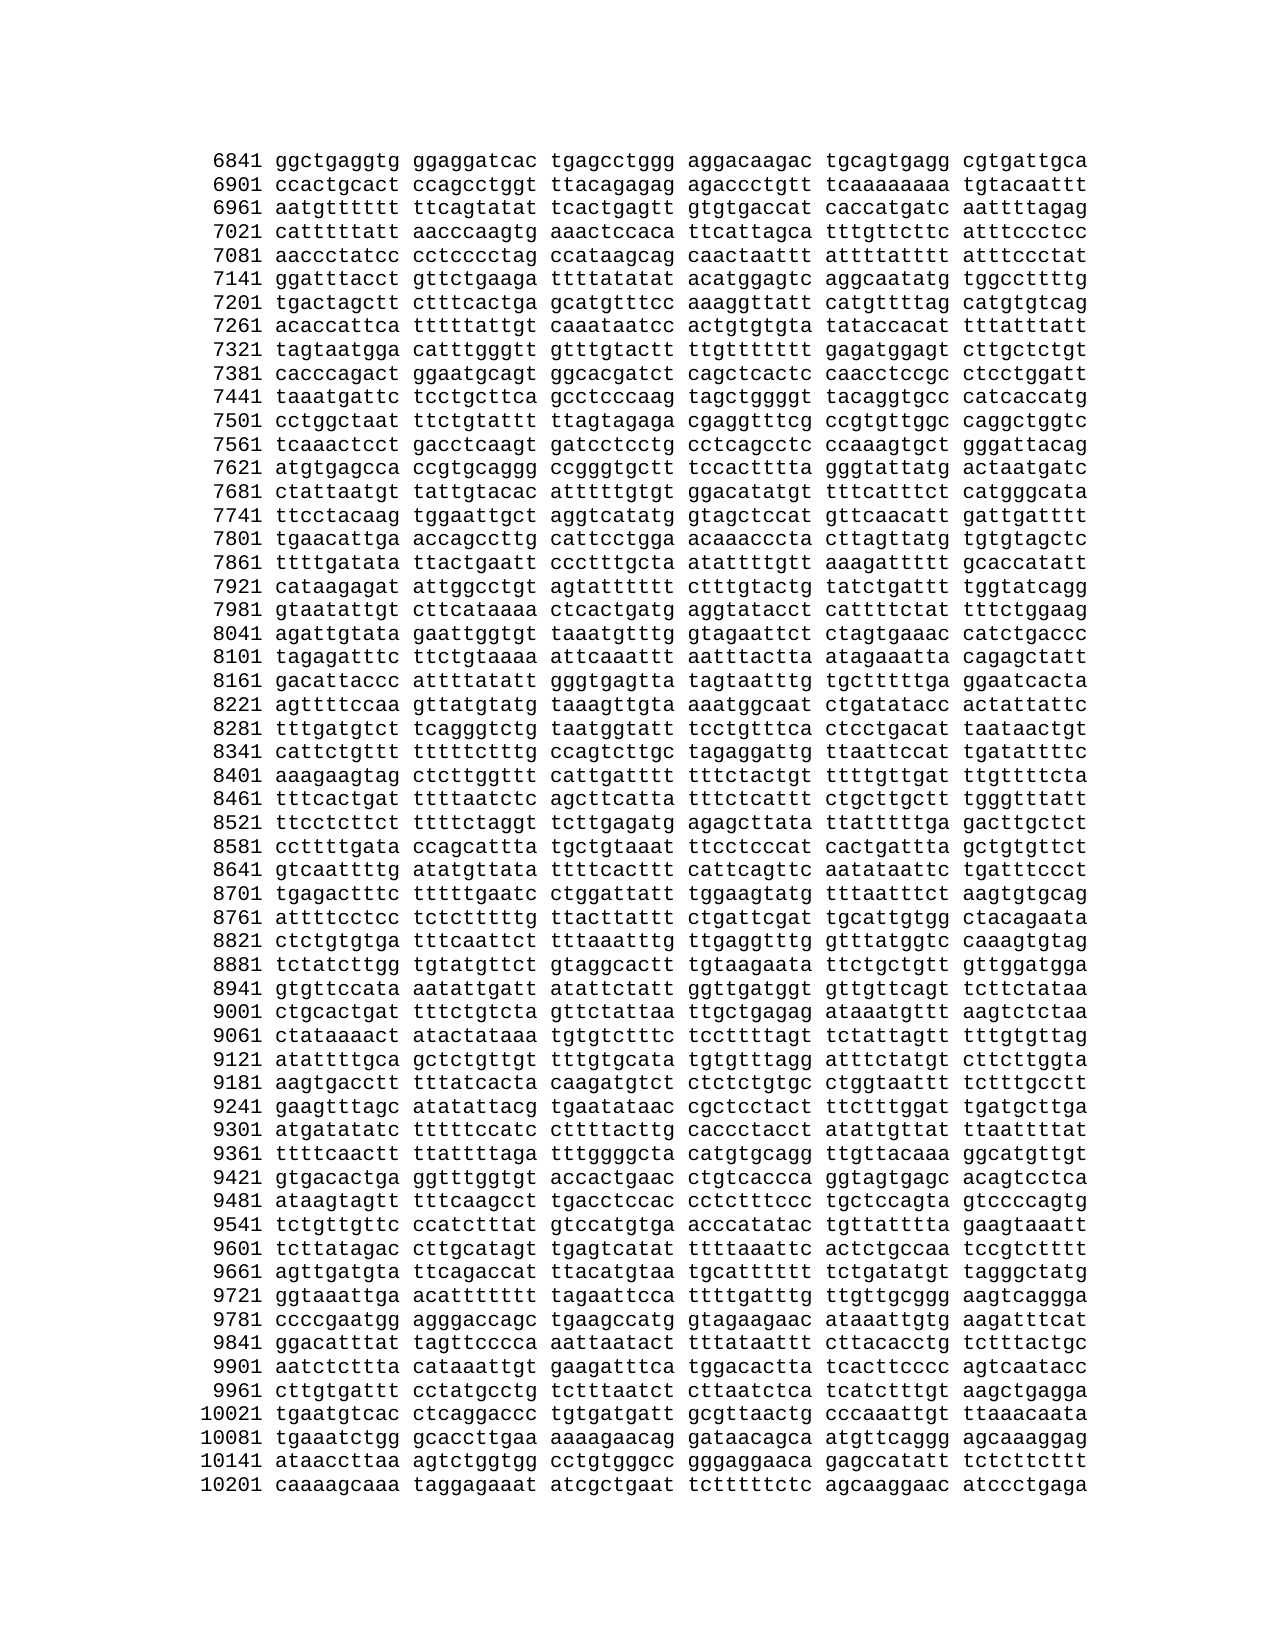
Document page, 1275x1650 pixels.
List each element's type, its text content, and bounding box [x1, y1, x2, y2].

text 10081 tgaaatctgg gcaccttgaa aaaagaacag gataacagca atgttcaggg agcaaaggag [150, 1427, 1125, 1451]
text 6961 aatgtttttt ttcagtatat tcactgagtt gtgtgaccat caccatgatc aattttagag [150, 197, 1125, 221]
text 7621 atgtgagcca ccgtgcaggg ccgggtgctt tccactttta gggtattatg actaatgatc [150, 457, 1125, 481]
text 7981 gtaatattgt cttcataaaa ctcactgatg aggtatacct cattttctat tttctggaag [150, 599, 1125, 623]
text 7201 tgactagctt ctttcactga gcatgtttcc aaaggttatt catgttttag catgtgtcag [150, 292, 1125, 316]
text 7921 cataagagat attggcctgt agtatttttt ctttgtactg tatctgattt tggtatcagg [150, 576, 1125, 599]
text 8821 ctctgtgtga tttcaattct tttaaatttg ttgaggtttg gtttatggtc caaagtgtag [150, 930, 1125, 954]
text 8161 gacattaccc attttatatt gggtgagtta tagtaatttg tgctttttga ggaatcacta [150, 670, 1125, 694]
text 6841 ggctgaggtg ggaggatcac tgagcctggg aggacaagac tgcagtgagg cgtgattgca [150, 150, 1125, 174]
text 8341 cattctgttt tttttctttg ccagtcttgc tagaggattg ttaattccat tgatattttc [150, 741, 1125, 765]
text 9421 gtgacactga ggtttggtgt accactgaac ctgtcaccca ggtagtgagc acagtcctca [150, 1167, 1125, 1190]
text 9121 atattttgca gctctgttgt tttgtgcata tgtgtttagg atttctatgt cttcttggta [150, 1048, 1125, 1072]
text 9301 atgatatatc tttttccatc cttttacttg caccctacct atattgttat ttaattttat [150, 1119, 1125, 1143]
text 9001 ctgcactgat tttctgtcta gttctattaa ttgctgagag ataaatgttt aagtctctaa [150, 1001, 1125, 1025]
text 6901 ccactgcact ccagcctggt ttacagagag agaccctgtt tcaaaaaaaa tgtacaattt [150, 174, 1125, 197]
text 9181 aagtgacctt tttatcacta caagatgtct ctctctgtgc ctggtaattt tctttgcctt [150, 1072, 1125, 1096]
text 9481 ataagtagtt tttcaagcct tgacctccac cctctttccc tgctccagta gtccccagtg [150, 1190, 1125, 1214]
text 8281 tttgatgtct tcagggtctg taatggtatt tcctgtttca ctcctgacat taataactgt [150, 717, 1125, 741]
text 9601 tcttatagac cttgcatagt tgagtcatat ttttaaattc actctgccaa tccgtctttt [150, 1238, 1125, 1261]
text 8701 tgagactttc tttttgaatc ctggattatt tggaagtatg tttaatttct aagtgtgcag [150, 883, 1125, 907]
text 10141 ataaccttaa agtctggtgg cctgtgggcc gggaggaaca gagccatatt tctcttcttt [150, 1451, 1125, 1474]
text 9781 ccccgaatgg agggaccagc tgaagccatg gtagaagaac ataaattgtg aagatttcat [150, 1309, 1125, 1332]
text 8641 gtcaattttg atatgttata ttttcacttt cattcagttc aatataattc tgatttccct [150, 859, 1125, 883]
text 7261 acaccattca tttttattgt caaataatcc actgtgtgta tataccacat tttatttatt [150, 316, 1125, 339]
text 8401 aaagaagtag ctcttggttt cattgatttt tttctactgt ttttgttgat ttgttttcta [150, 765, 1125, 788]
text 9541 tctgttgttc ccatctttat gtccatgtga acccatatac tgttatttta gaagtaaatt [150, 1214, 1125, 1238]
text 8221 agttttccaa gttatgtatg taaagttgta aaatggcaat ctgatatacc actattattc [150, 694, 1125, 717]
text 9841 ggacatttat tagttcccca aattaatact tttataattt cttacacctg tctttactgc [150, 1332, 1125, 1356]
text 8521 ttcctcttct ttttctaggt tcttgagatg agagcttata ttatttttga gacttgctct [150, 812, 1125, 836]
text 7321 tagtaatgga catttgggtt gtttgtactt ttgttttttt gagatggagt cttgctctgt [150, 339, 1125, 363]
text 9361 ttttcaactt ttattttaga tttggggcta catgtgcagg ttgttacaaa ggcatgttgt [150, 1143, 1125, 1167]
text 9961 cttgtgattt cctatgcctg tctttaatct cttaatctca tcatctttgt aagctgagga [150, 1379, 1125, 1403]
text 9661 agttgatgta ttcagaccat ttacatgtaa tgcatttttt tctgatatgt tagggctatg [150, 1261, 1125, 1285]
text 7081 aaccctatcc cctcccctag ccataagcag caactaattt attttatttt atttccctat [150, 244, 1125, 268]
text 8581 ccttttgata ccagcattta tgctgtaaat ttcctcccat cactgattta gctgtgttct [150, 836, 1125, 859]
text 7381 cacccagact ggaatgcagt ggcacgatct cagctcactc caacctccgc ctcctggatt [150, 363, 1125, 386]
text 7441 taaatgattc tcctgcttca gcctcccaag tagctggggt tacaggtgcc catcaccatg [150, 386, 1125, 410]
text 8761 attttcctcc tctctttttg ttacttattt ctgattcgat tgcattgtgg ctacagaata [150, 907, 1125, 930]
text 7501 cctggctaat ttctgtattt ttagtagaga cgaggtttcg ccgtgttggc caggctggtc [150, 410, 1125, 434]
text 8461 tttcactgat ttttaatctc agcttcatta tttctcattt ctgcttgctt tgggtttatt [150, 788, 1125, 812]
text 8881 tctatcttgg tgtatgttct gtaggcactt tgtaagaata ttctgctgtt gttggatgga [150, 954, 1125, 978]
text 9901 aatctcttta cataaattgt gaagatttca tggacactta tcacttcccc agtcaatacc [150, 1356, 1125, 1379]
text 7141 ggatttacct gttctgaaga ttttatatat acatggagtc aggcaatatg tggccttttg [150, 268, 1125, 292]
text 10201 caaaagcaaa taggagaaat atcgctgaat tctttttctc agcaaggaac atccctgaga [150, 1474, 1125, 1498]
text 7801 tgaacattga accagccttg cattcctgga acaaacccta cttagttatg tgtgtagctc [150, 528, 1125, 552]
text 7741 ttcctacaag tggaattgct aggtcatatg gtagctccat gttcaacatt gattgatttt [150, 505, 1125, 528]
text 7861 ttttgatata ttactgaatt ccctttgcta atattttgtt aaagattttt gcaccatatt [150, 552, 1125, 576]
text 8101 tagagatttc ttctgtaaaa attcaaattt aatttactta atagaaatta cagagctatt [150, 647, 1125, 670]
text 10021 tgaatgtcac ctcaggaccc tgtgatgatt gcgttaactg cccaaattgt ttaaacaata [150, 1403, 1125, 1427]
text 9721 ggtaaattga acattttttt tagaattcca ttttgatttg ttgttgcggg aagtcaggga [150, 1285, 1125, 1309]
text 7681 ctattaatgt tattgtacac atttttgtgt ggacatatgt tttcatttct catgggcata [150, 481, 1125, 505]
text 9061 ctataaaact atactataaa tgtgtctttc tccttttagt tctattagtt tttgtgttag [150, 1025, 1125, 1048]
text 7561 tcaaactcct gacctcaagt gatcctcctg cctcagcctc ccaaagtgct gggattacag [150, 434, 1125, 457]
text 9241 gaagtttagc atatattacg tgaatataac cgctcctact ttctttggat tgatgcttga [150, 1096, 1125, 1119]
text 8941 gtgttccata aatattgatt atattctatt ggttgatggt gttgttcagt tcttctataa [150, 978, 1125, 1001]
text 7021 catttttatt aacccaagtg aaactccaca ttcattagca tttgttcttc atttccctcc [150, 221, 1125, 244]
text 8041 agattgtata gaattggtgt taaatgtttg gtagaattct ctagtgaaac catctgaccc [150, 623, 1125, 647]
